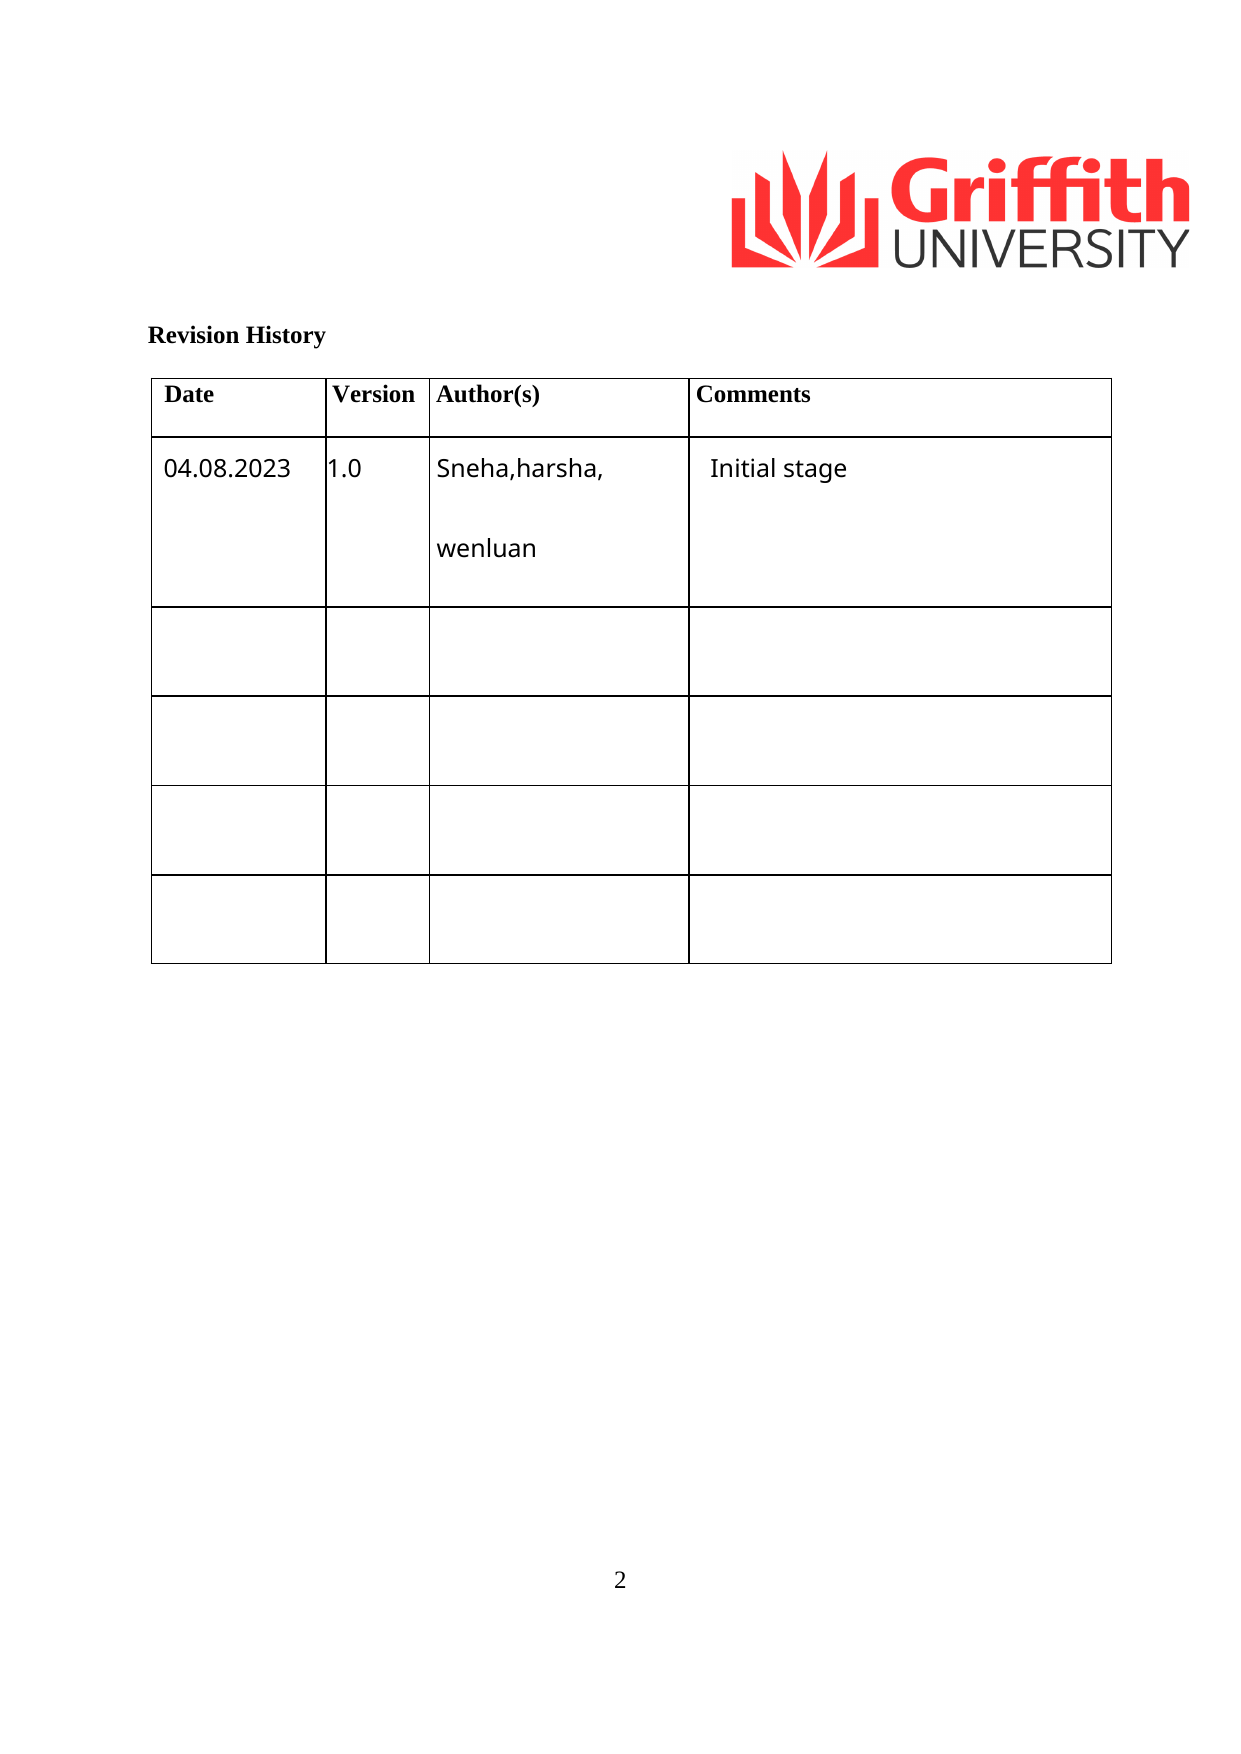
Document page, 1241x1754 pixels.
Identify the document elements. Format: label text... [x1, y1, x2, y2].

table_cell [690, 608, 1111, 695]
table_header Comments [690, 379, 1111, 436]
table_cell [430, 786, 688, 874]
table_cell [690, 697, 1111, 784]
table_cell [430, 697, 688, 784]
table_cell Initial stage [690, 438, 1111, 606]
table_cell [430, 608, 688, 695]
table_cell [152, 876, 325, 963]
table_cell [430, 876, 688, 963]
table_cell [152, 786, 325, 874]
table_header Date [152, 379, 325, 436]
table_cell [327, 876, 429, 963]
table_cell 04.08.2023 [152, 438, 325, 606]
picture [731, 150, 1190, 268]
table_cell [327, 608, 429, 695]
table_cell [690, 876, 1111, 963]
table_cell [327, 697, 429, 784]
table_cell [152, 697, 325, 784]
table_cell [152, 608, 325, 695]
text Revision History [148, 320, 1092, 349]
table_cell Sneha,harsha, wenluan [430, 438, 688, 606]
table_header Author(s) [430, 379, 688, 436]
table_cell [690, 786, 1111, 874]
table_cell [327, 786, 429, 874]
table_cell 1.0 [327, 438, 429, 606]
table_header Version [327, 379, 429, 436]
